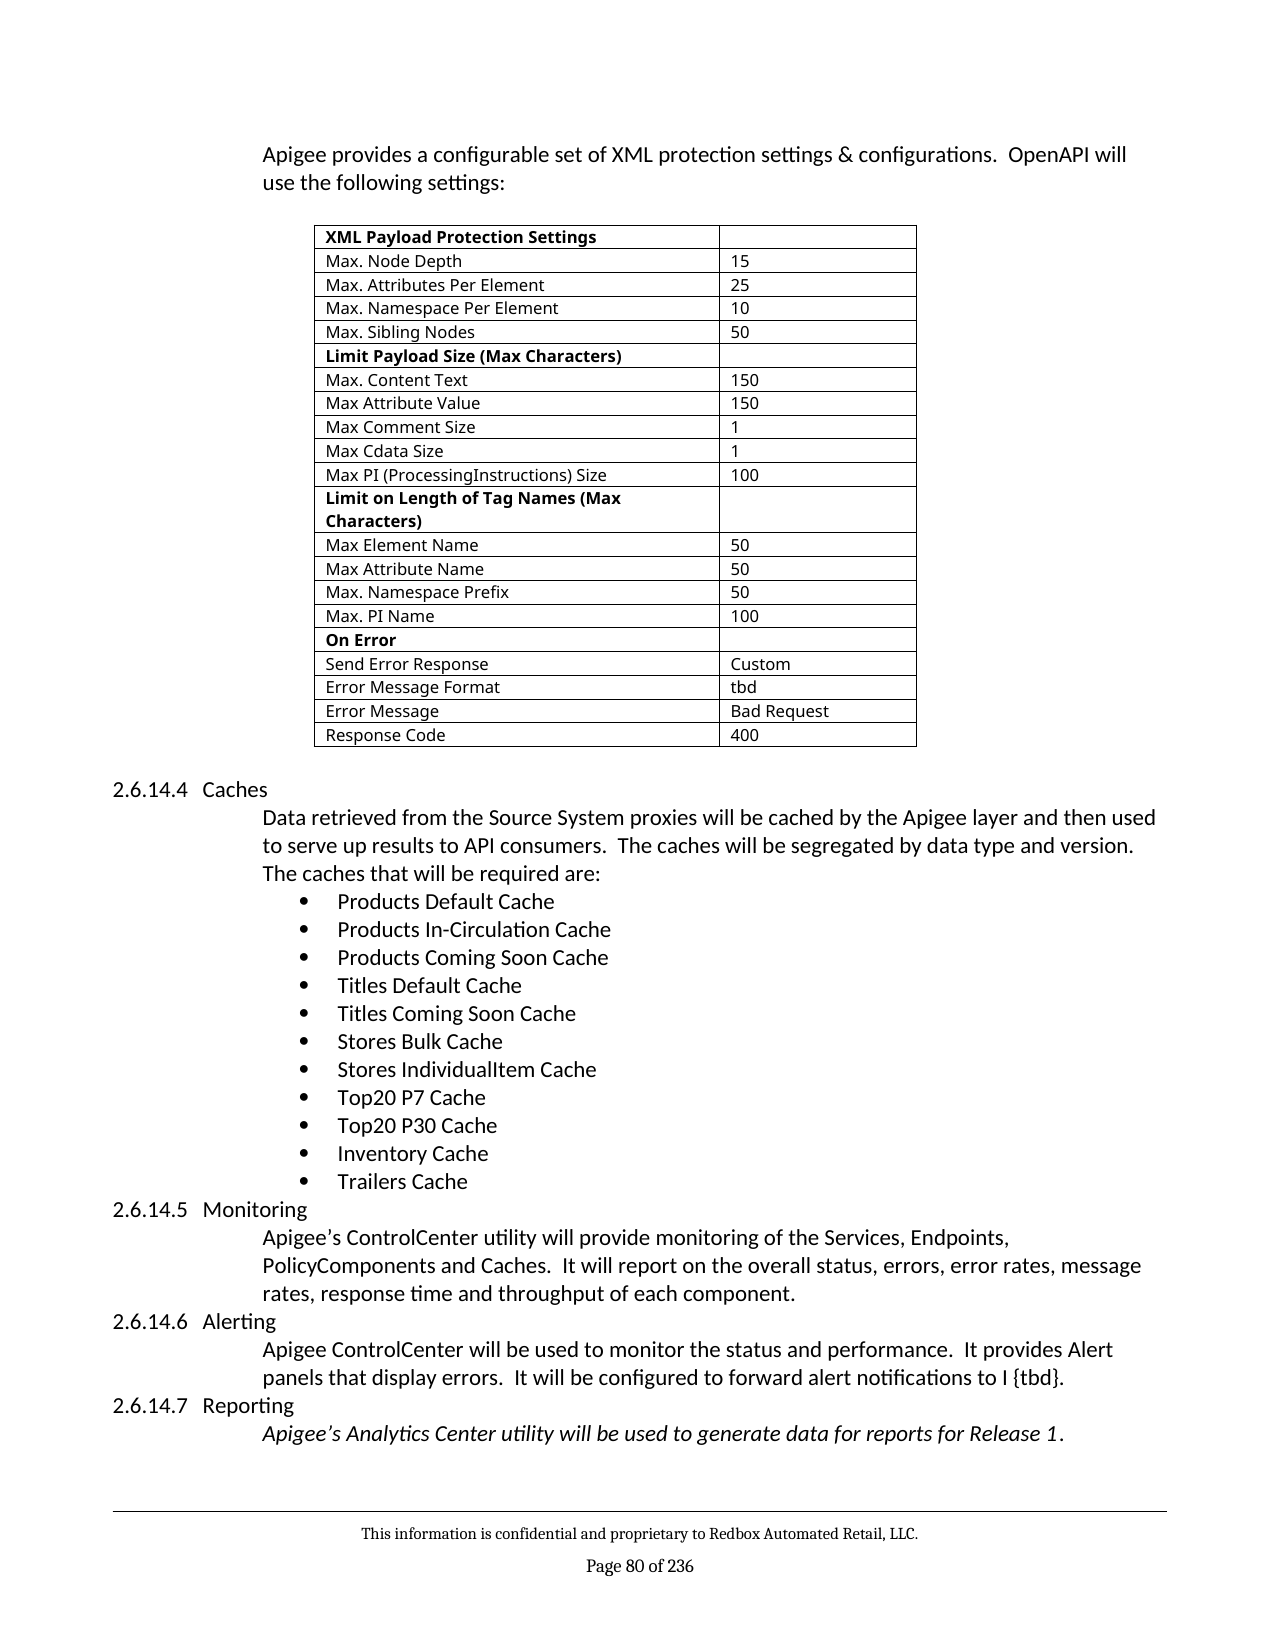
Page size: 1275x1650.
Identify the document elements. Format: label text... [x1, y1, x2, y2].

subtitle Monitoring [112, 1195, 1162, 1223]
subtitle Reporting [112, 1392, 1162, 1419]
text Apigee’s Analytics Center utility will be used to generate data for reports for Release 1. [262, 1419, 1162, 1448]
subtitle Alerting [112, 1307, 1162, 1336]
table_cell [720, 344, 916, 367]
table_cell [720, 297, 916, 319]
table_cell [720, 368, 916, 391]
text Data retrieved from the Source System proxies will be cached by the Apigee layer and then used to serve up results to API consumers. The caches will be segregated by data type and version. The caches that will be required are: [262, 803, 1162, 887]
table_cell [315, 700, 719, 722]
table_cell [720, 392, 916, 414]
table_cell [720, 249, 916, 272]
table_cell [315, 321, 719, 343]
subtitle Caches [112, 775, 1162, 803]
list Products In-Circulation Cache [300, 915, 1162, 943]
list Titles Default Cache [300, 971, 1162, 999]
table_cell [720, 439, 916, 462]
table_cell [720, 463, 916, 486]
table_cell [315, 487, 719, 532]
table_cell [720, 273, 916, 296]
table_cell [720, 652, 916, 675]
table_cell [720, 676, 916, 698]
list Top20 P30 Cache [300, 1111, 1162, 1139]
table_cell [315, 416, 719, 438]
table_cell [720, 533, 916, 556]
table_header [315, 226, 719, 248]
list Stores IndividualItem Cache [300, 1055, 1162, 1083]
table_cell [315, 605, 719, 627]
text Apigee’s ControlCenter utility will provide monitoring of the Services, Endpoints, PolicyComponents and Caches. It will report on the overall status, errors, error rates, message rates, response time and throughput of each component. [262, 1223, 1162, 1307]
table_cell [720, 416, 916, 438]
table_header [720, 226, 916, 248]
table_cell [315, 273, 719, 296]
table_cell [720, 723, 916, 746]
list Top20 P7 Cache [300, 1083, 1162, 1111]
list Stores Bulk Cache [300, 1027, 1162, 1055]
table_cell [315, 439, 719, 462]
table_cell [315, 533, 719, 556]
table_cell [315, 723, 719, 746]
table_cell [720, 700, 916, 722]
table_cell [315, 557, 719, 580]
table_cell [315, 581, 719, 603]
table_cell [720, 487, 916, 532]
text Apigee provides a configurable set of XML protection settings & configurations. OpenAPI will use the following settings: [262, 141, 1162, 197]
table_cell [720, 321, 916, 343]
list Products Default Cache [300, 887, 1162, 915]
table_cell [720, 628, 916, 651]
list Titles Coming Soon Cache [300, 999, 1162, 1027]
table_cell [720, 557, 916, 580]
list Inventory Cache [300, 1139, 1162, 1167]
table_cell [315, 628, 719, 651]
text Apigee ControlCenter will be used to monitor the status and performance. It provides Alert panels that display errors. It will be configured to forward alert notifications to I {tbd}. [262, 1336, 1162, 1392]
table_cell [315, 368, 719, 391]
list Products Coming Soon Cache [300, 943, 1162, 971]
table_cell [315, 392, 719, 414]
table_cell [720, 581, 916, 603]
list Trailers Cache [300, 1167, 1162, 1195]
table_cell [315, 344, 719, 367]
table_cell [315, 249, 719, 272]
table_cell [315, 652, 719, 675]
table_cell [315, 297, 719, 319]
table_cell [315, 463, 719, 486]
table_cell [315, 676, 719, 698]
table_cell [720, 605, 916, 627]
